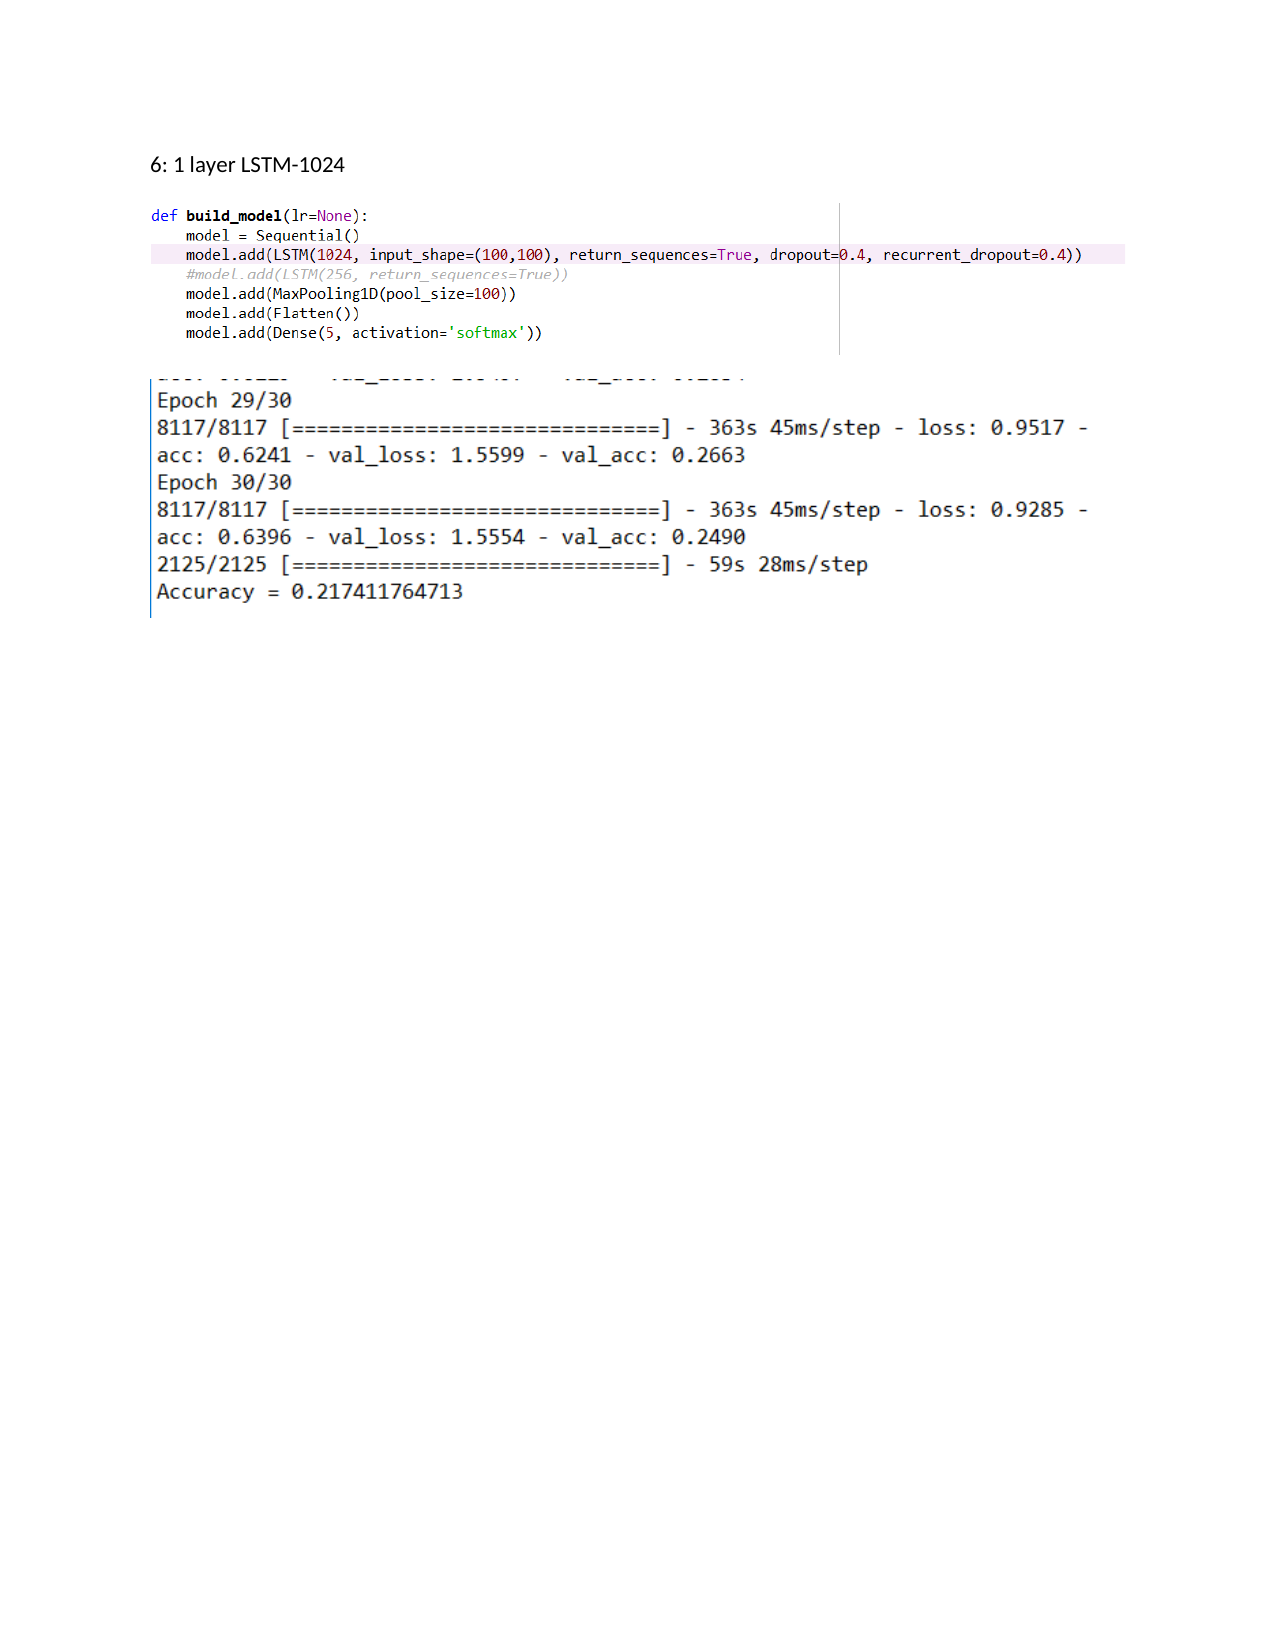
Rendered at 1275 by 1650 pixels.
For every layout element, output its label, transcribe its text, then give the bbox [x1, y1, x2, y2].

picture [150, 379, 1125, 618]
text 6: 1 layer LSTM-1024 [150, 150, 1125, 178]
picture [150, 203, 1125, 355]
